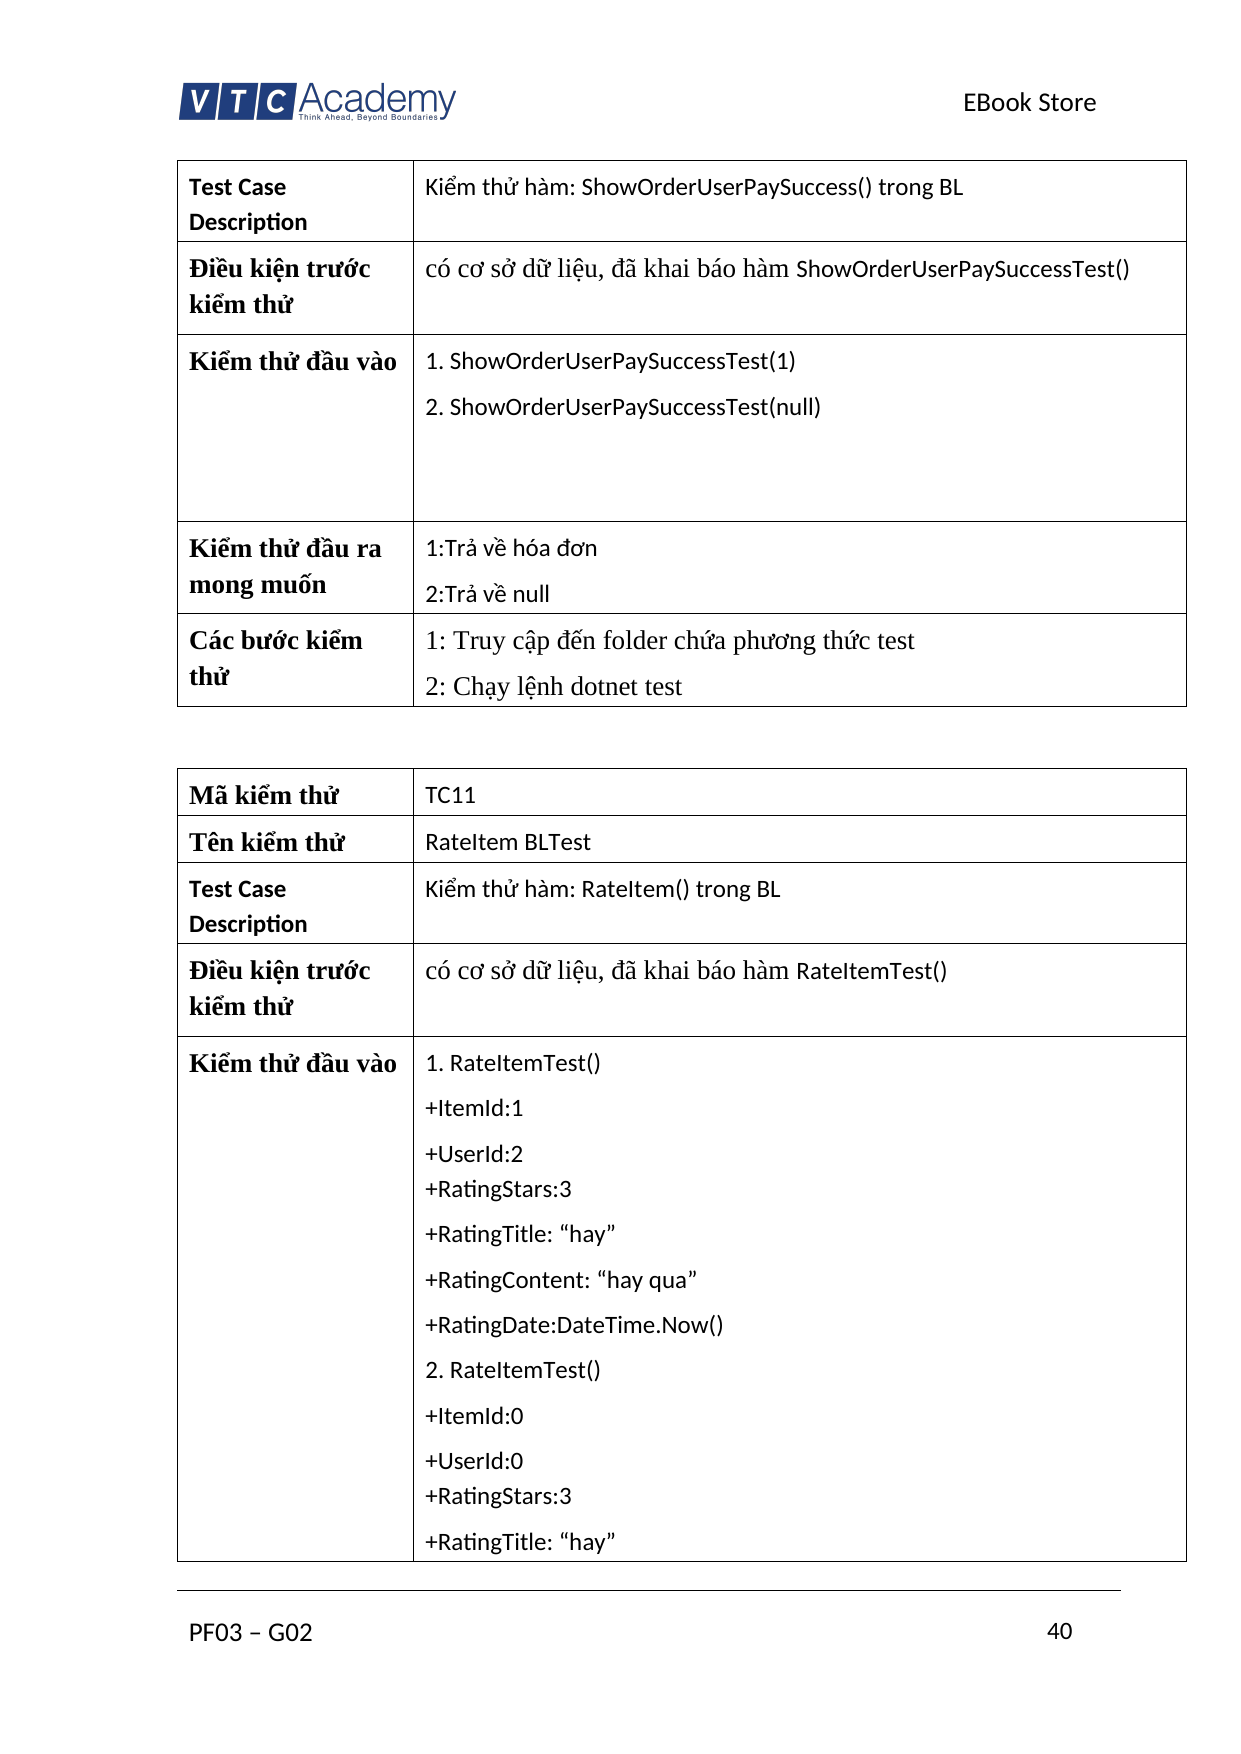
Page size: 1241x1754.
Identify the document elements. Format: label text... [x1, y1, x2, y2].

table_cell 1. ShowOrderUserPaySuccessTest(1) 2. ShowOrderUserPaySuccessTest(null) [414, 335, 1186, 521]
table_cell Điều kiện trước kiểm thử [178, 242, 413, 334]
table_header TC11 [414, 769, 1186, 815]
table_cell Kiểm thử đầu vào [178, 335, 413, 521]
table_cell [414, 1037, 1186, 1561]
table_cell RateItem BLTest [414, 816, 1186, 862]
table_cell Kiểm thử đầu vào [178, 1037, 413, 1561]
table_cell có cơ sở dữ liệu, đã khai báo hàm ShowOrderUserPaySuccessTest() [414, 242, 1186, 334]
table_header Mã kiểm thử [178, 769, 413, 815]
table_cell Kiểm thử đầu ra mong muốn [178, 522, 413, 613]
table_cell Các bước kiểm thử [178, 614, 413, 706]
table_cell 1: Truy cập đến folder chứa phương thức test 2: Chạy lệnh dotnet test [414, 614, 1186, 706]
table_cell Test Case Description [178, 863, 413, 943]
table_cell có cơ sở dữ liệu, đã khai báo hàm RateItemTest() [414, 944, 1186, 1036]
picture [169, 75, 466, 130]
table_cell Test Case Description [178, 161, 413, 241]
table_cell 1:Trả về hóa đơn 2:Trả về null [414, 522, 1186, 613]
table_cell Kiểm thử hàm: ShowOrderUserPaySuccess() trong BL [414, 161, 1186, 241]
table_cell Điều kiện trước kiểm thử [178, 944, 413, 1036]
table_cell Kiểm thử hàm: RateItem() trong BL [414, 863, 1186, 943]
table_cell Tên kiểm thử [178, 816, 413, 862]
